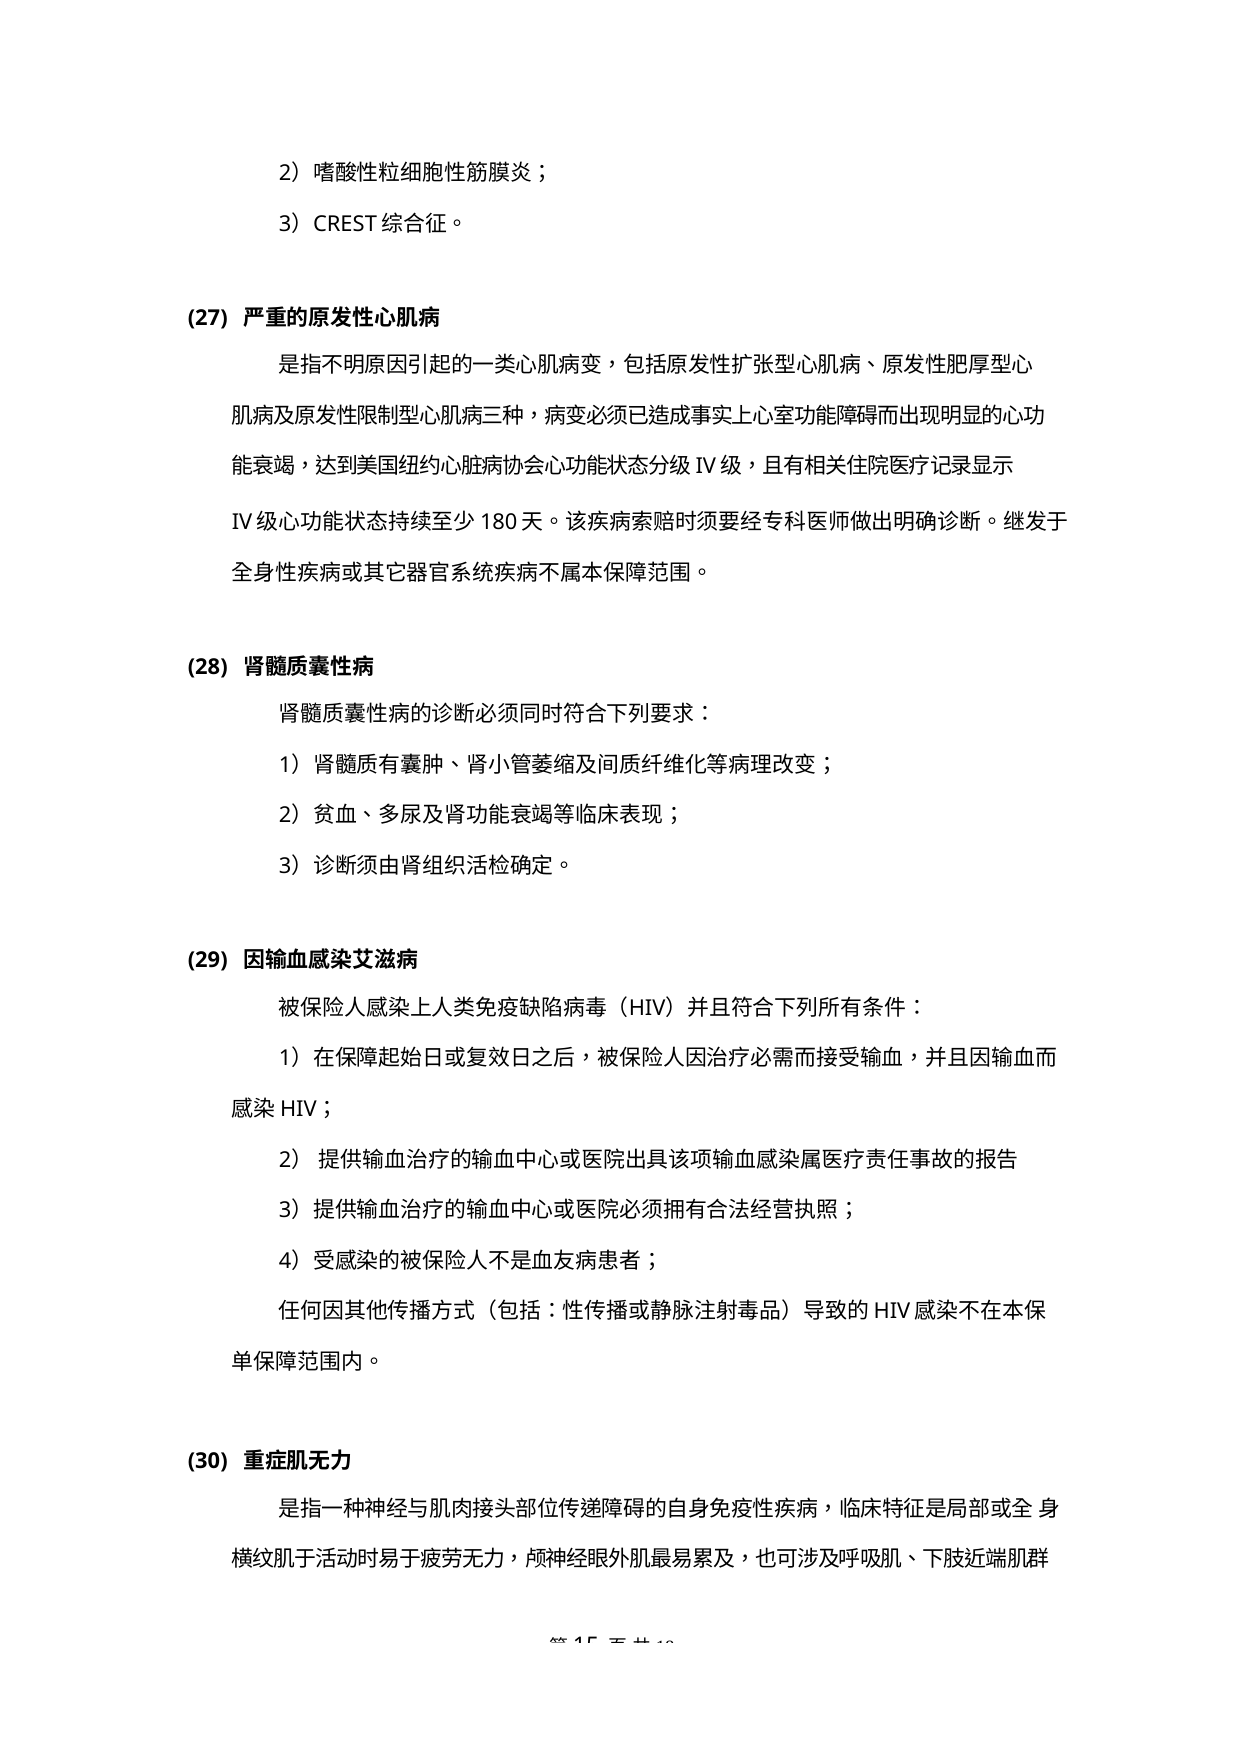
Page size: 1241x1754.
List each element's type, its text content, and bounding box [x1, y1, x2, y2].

subtitle 肾髓质囊性病 [188, 651, 1076, 681]
text 3）提供输血治疗的输血中心或医院必须拥有合法经营执照； [278, 1194, 1076, 1224]
subtitle 重症肌无力 [188, 1445, 1076, 1475]
text 任何因其他传播方式（包括：性传播或静脉注射毒品）导致的HIV感染不在本保单保障范围内。 [232, 1296, 1059, 1376]
text 2）嗜酸性粒细胞性筋膜炎； [278, 157, 1076, 187]
text 2） 提供输血治疗的输血中心或医院出具该项输血感染属医疗责任事故的报告 [278, 1144, 1076, 1173]
text 4）受感染的被保险人不是血友病患者； [278, 1245, 1076, 1275]
text 是指不明原因引起的一类心肌病变，包括原发性扩张型心肌病、原发性肥厚型心肌病及原发性限制型心肌病三种，病变必须已造成事实上心室功能障碍而出现明显的心功能衰竭，达到美国纽约心脏病协会心功能状态分级IV级，且有相关住院医疗记录显示 [232, 349, 1054, 480]
text 2）贫血、多尿及肾功能衰竭等临床表现； [278, 799, 1076, 829]
text 肾髓质囊性病的诊断必须同时符合下列要求： [278, 698, 1076, 728]
text 被保险人感染上人类免疫缺陷病毒（HIV）并且符合下列所有条件： [278, 992, 1076, 1022]
text 感染HIV； [232, 1093, 1076, 1123]
subtitle 严重的原发性心肌病 [188, 302, 1076, 332]
text 全身性疾病或其它器官系统疾病不属本保障范围。 [232, 557, 1076, 586]
subtitle 因输血感染艾滋病 [188, 944, 1076, 974]
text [232, 1493, 1064, 1573]
text 1）在保障起始日或复效日之后，被保险人因治疗必需而接受输血，并且因输血而 [278, 1042, 1076, 1072]
text IV级心功能状态持续至少180天。该疾病索赔时须要经专科医师做出明确诊断。继发于 [232, 506, 1076, 536]
text 3）CREST综合征。 [278, 208, 1076, 237]
text 3）诊断须由肾组织活检确定。 [278, 850, 1076, 880]
text 1）肾髓质有囊肿、肾小管萎缩及间质纤维化等病理改变； [278, 749, 1076, 779]
